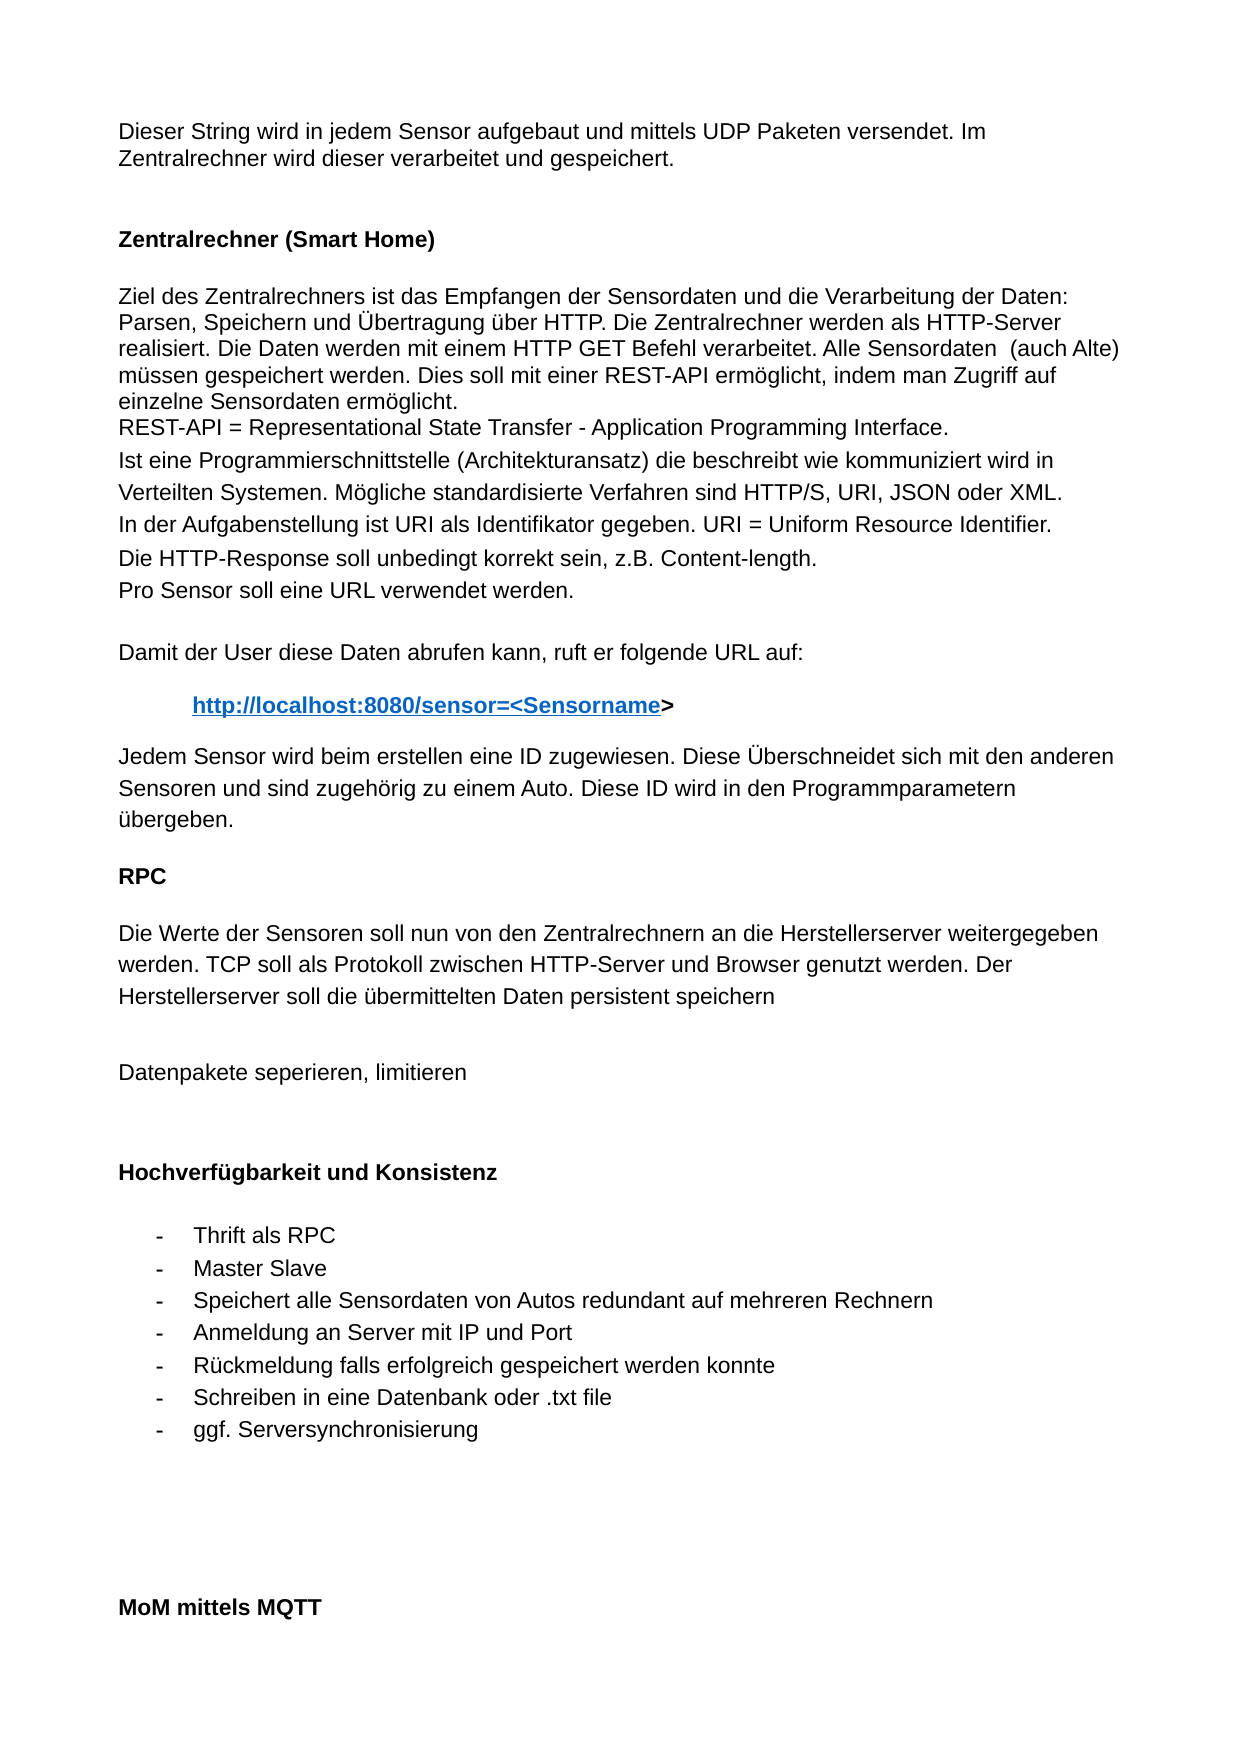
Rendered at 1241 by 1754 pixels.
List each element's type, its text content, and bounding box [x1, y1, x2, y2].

list Anmeldung an Server mit IP und Port [156, 1319, 1122, 1346]
text Ziel des Zentralrechners ist das Empfangen der Sensordaten und die Verarbeitung der Daten: Parsen, Speichern und Übertragung über HTTP. Die Zentralrechner werden als HTTP-Server realisiert. Die Daten werden mit einem HTTP GET Befehl verarbeitet. Alle Sensordaten (auch Alte) müssen gespeichert werden. Dies soll mit einer REST-API ermöglicht, indem man Zugriff auf einzelne Sensordaten ermöglicht. [118, 283, 1122, 414]
text Hochverfügbarkeit und Konsistenz [118, 1159, 1122, 1185]
text Die Werte der Sensoren soll nun von den Zentralrechnern an die Herstellerserver weitergegeben werden. TCP soll als Protokoll zwischen HTTP-Server und Browser genutzt werden. Der Herstellerserver soll die übermittelten Daten persistent speichern [118, 919, 1122, 1009]
text REST-API = Representational State Transfer - Application Programming Interface. [118, 414, 1122, 441]
text Verteilten Systemen. Mögliche standardisierte Verfahren sind HTTP/S, URI, JSON oder XML. [118, 479, 1122, 505]
list ggf. Serversynchronisierung [156, 1416, 1122, 1443]
text In der Aufgabenstellung ist URI als Identifikator gegeben. URI = Uniform Resource Identifier. [118, 511, 1122, 538]
text Damit der User diese Daten abrufen kann, ruft er folgende URL auf: [118, 639, 1122, 666]
list Schreiben in eine Datenbank oder .txt file [156, 1384, 1122, 1411]
text Zentralrechner (Smart Home) [118, 226, 1122, 252]
text Pro Sensor soll eine URL verwendet werden. [118, 577, 1122, 603]
text http://localhost:8080/sensor=<Sensorname> [118, 692, 1122, 718]
text MoM mittels MQTT [118, 1594, 1122, 1620]
text Datenpakete seperieren, limitieren [118, 1059, 1122, 1085]
list Rückmeldung falls erfolgreich gespeichert werden konnte [156, 1352, 1122, 1378]
text Dieser String wird in jedem Sensor aufgebaut und mittels UDP Paketen versendet. Im Zentralrechner wird dieser verarbeitet und gespeichert. [118, 118, 1122, 171]
list Speichert alle Sensordaten von Autos redundant auf mehreren Rechnern [156, 1287, 1122, 1313]
text RPC [118, 863, 1122, 889]
list Thrift als RPC [156, 1222, 1122, 1248]
text Jedem Sensor wird beim erstellen eine ID zugewiesen. Diese Überschneidet sich mit den anderen Sensoren und sind zugehörig zu einem Auto. Diese ID wird in den Programmparametern übergeben. [118, 743, 1122, 833]
text Ist eine Programmierschnittstelle (Architekturansatz) die beschreibt wie kommuniziert wird in [118, 447, 1122, 473]
list Master Slave [156, 1254, 1122, 1281]
text Die HTTP-Response soll unbedingt korrekt sein, z.B. Content-length. [118, 545, 1122, 571]
